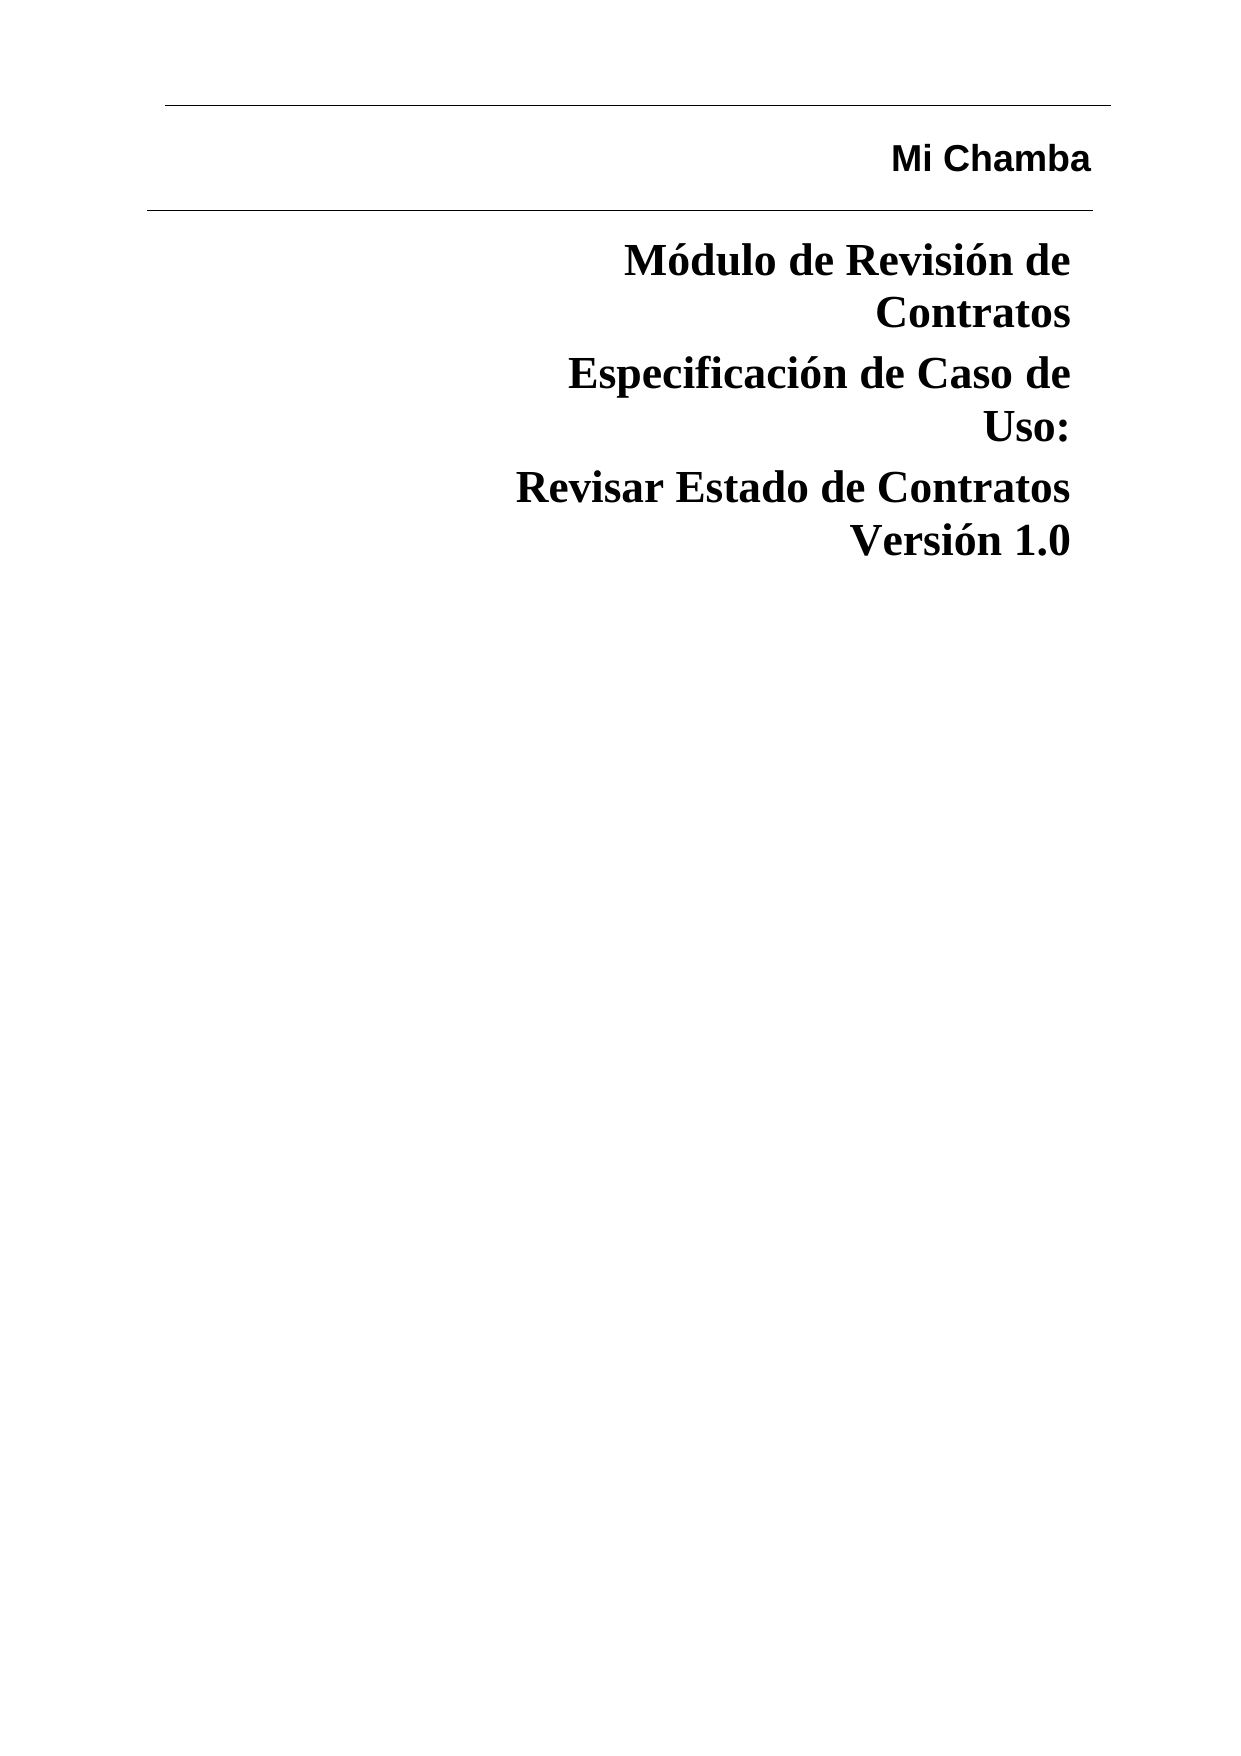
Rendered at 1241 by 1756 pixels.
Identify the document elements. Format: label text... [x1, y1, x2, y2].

text Módulo de Revisión de Contratos [467, 232, 1071, 338]
subtitle Mi Chamba [133, 136, 1091, 179]
text Revisar Estado de Contratos [467, 460, 1071, 513]
text Especificación de Caso de Uso: [467, 346, 1071, 452]
text Versión 1.0 [133, 513, 1071, 566]
